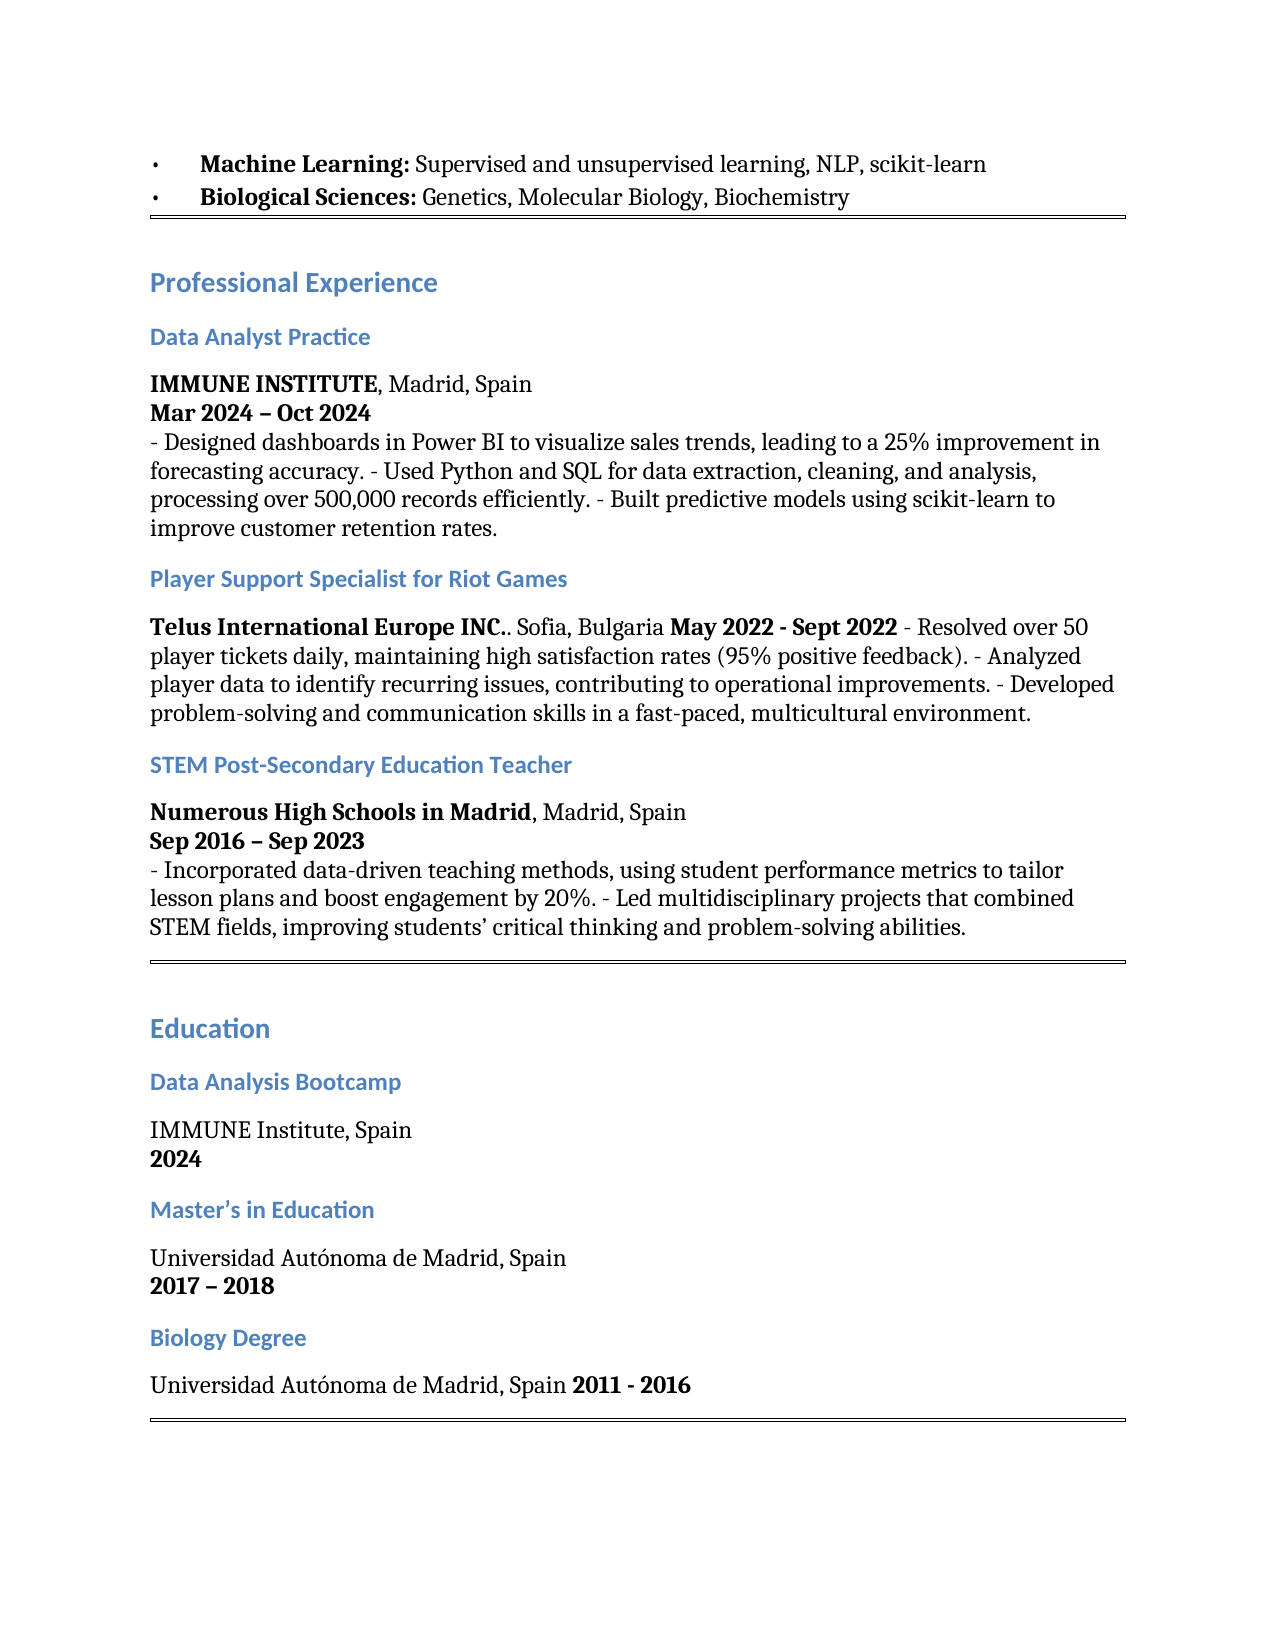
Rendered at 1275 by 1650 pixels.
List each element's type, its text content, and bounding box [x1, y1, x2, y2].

text IMMUNE Institute, Spain 2024 [150, 1116, 1125, 1173]
text Numerous High Schools in Madrid, Madrid, Spain Sep 2016 – Sep 2023 - Incorporated data-driven teaching methods, using student performance metrics to tailor lesson plans and boost engagement by 20%. - Led multidisciplinary projects that combined STEM fields, improving students’ critical thinking and problem-solving abilities. [150, 798, 1125, 942]
text IMMUNE INSTITUTE, Madrid, Spain Mar 2024 – Oct 2024 - Designed dashboards in Power BI to visualize sales trends, leading to a 25% improvement in forecasting accuracy. - Used Python and SQL for data extraction, cleaning, and analysis, processing over 500,000 records efficiently. - Built predictive models using scikit-learn to improve customer retention rates. [150, 370, 1125, 543]
list Biological Sciences: Genetics, Molecular Biology, Biochemistry [150, 182, 1125, 211]
subtitle Education [150, 1010, 1125, 1046]
subtitle Data Analyst Practice [150, 321, 1125, 352]
text Telus International Europe INC.. Sofia, Bulgaria May 2022 - Sept 2022 - Resolved over 50 player tickets daily, maintaining high satisfaction rates (95% positive feedback). - Analyzed player data to identify recurring issues, contributing to operational improvements. - Developed problem-solving and communication skills in a fast-paced, multicultural environment. [150, 613, 1125, 728]
text Universidad Autónoma de Madrid, Spain 2017 – 2018 [150, 1243, 1125, 1301]
subtitle STEM Post-Secondary Education Teacher [150, 749, 1125, 779]
subtitle Master’s in Education [150, 1194, 1125, 1225]
text Universidad Autónoma de Madrid, Spain 2011 - 2016 [150, 1371, 1125, 1400]
subtitle Professional Experience [150, 264, 1125, 300]
subtitle Player Support Specialist for Riot Games [150, 564, 1125, 594]
list Machine Learning: Supervised and unsupervised learning, NLP, scikit-learn [150, 150, 1125, 179]
subtitle Biology Degree [150, 1322, 1125, 1352]
subtitle Data Analysis Bootcamp [150, 1067, 1125, 1097]
